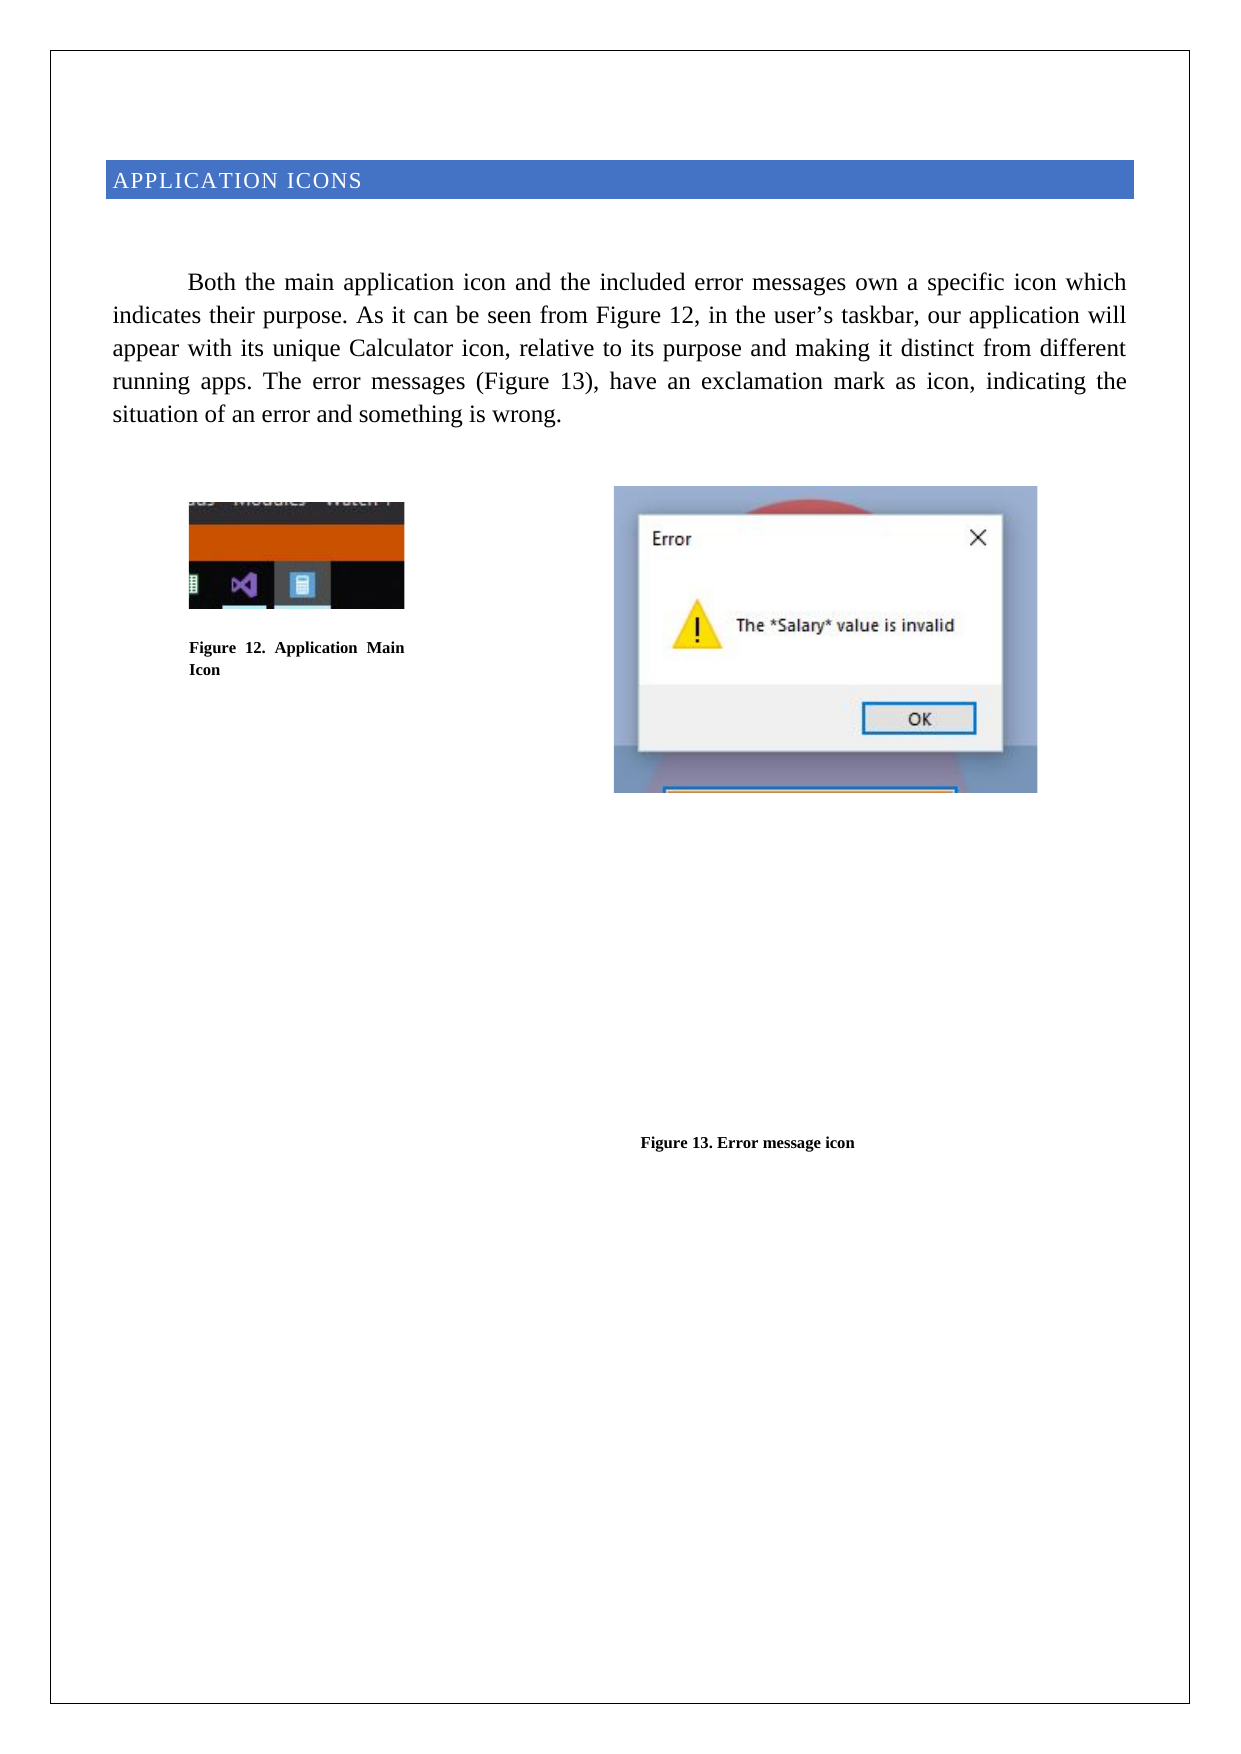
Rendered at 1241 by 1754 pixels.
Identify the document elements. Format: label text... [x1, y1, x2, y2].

text Both the main application icon and the included error messages own a specific icon which indicates their purpose. As it can be seen from Figure 12, in the user’s taskbar, our application will appear with its unique Calculator icon, relative to its purpose and making it distinct from different running apps. The error messages (Figure 13), have an exclamation mark as icon, indicating the situation of an error and something is wrong. [112, 267, 1128, 428]
picture [188, 502, 405, 609]
subtitle Application icons [112, 167, 1128, 193]
picture [613, 486, 1038, 793]
